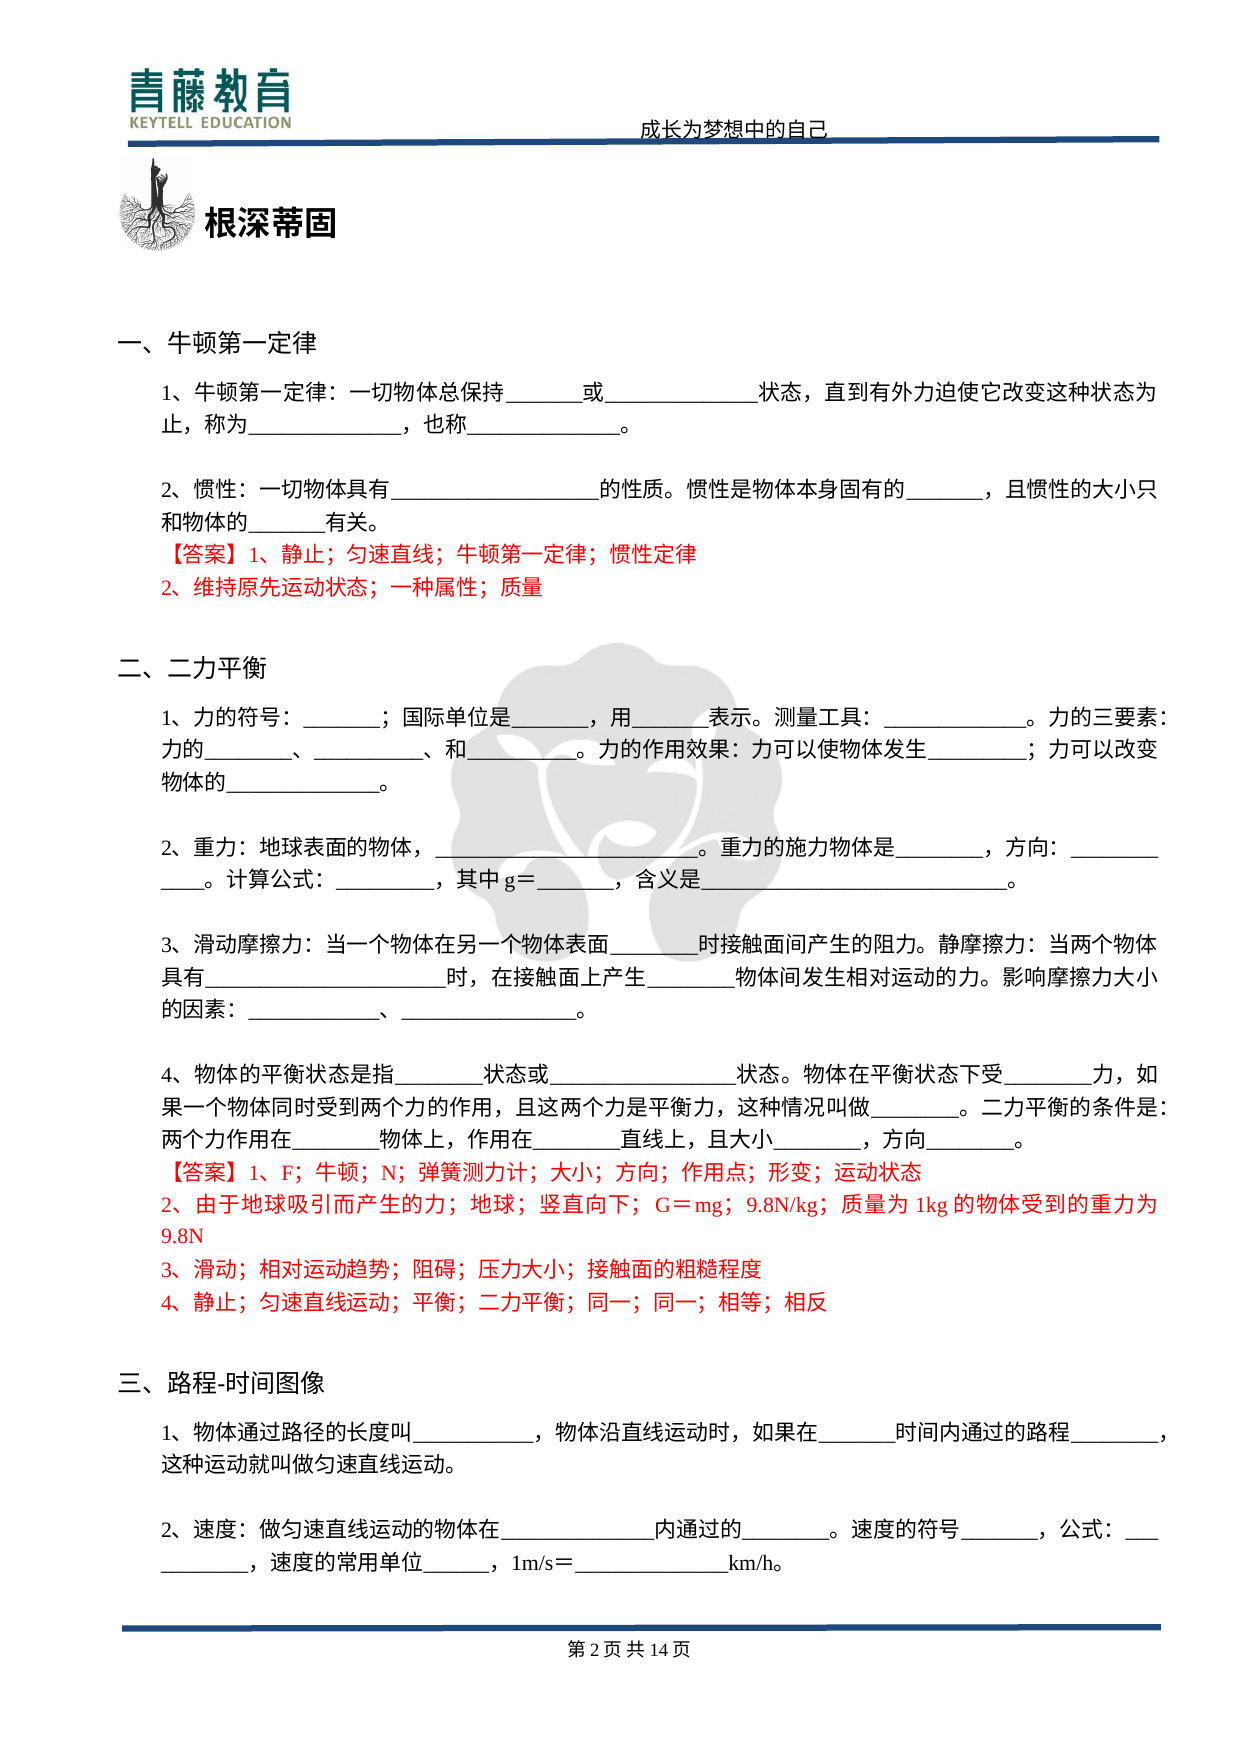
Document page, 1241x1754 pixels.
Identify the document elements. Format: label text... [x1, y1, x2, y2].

text 2、由于地球吸引而产生的力；地球；竖直向下；G＝mg；9.8N/kg；质量为1kg的物体受到的重力为9.8N [161, 1187, 1159, 1252]
text 3、滑动摩擦力：当一个物体在另一个物体表面________时接触面间产生的阻力。静摩擦力：当两个物体具有______________________时，在接触面上产生________物体间发生相对运动的力。影响摩擦力大小的因素：____________、________________。 [161, 927, 1159, 1024]
text 2、惯性：一切物体具有___________________的性质。惯性是物体本身固有的_______，且惯性的大小只和物体的_______有关。 [161, 472, 1159, 537]
subtitle 根深蒂固 [117, 156, 1159, 286]
text 一、牛顿第一定律 [117, 309, 1159, 374]
text 1、物体通过路径的长度叫___________，物体沿直线运动时，如果在_______时间内通过的路程________，这种运动就叫做匀速直线运动。 [161, 1414, 1159, 1479]
text 三、路程-时间图像 [117, 1349, 1159, 1414]
text 2、速度：做匀速直线运动的物体在______________内通过的________。速度的符号_______，公式：___________，速度的常用单位______，1m/s＝______________km/h。 [161, 1512, 1159, 1577]
text 2、维持原先运动状态；一种属性；质量 [161, 569, 1159, 602]
text 4、物体的平衡状态是指________状态或_________________状态。物体在平衡状态下受________力，如果一个物体同时受到两个力的作用，且这两个力是平衡力，这种情况叫做________。二力平衡的条件是：两个力作用在________物体上，作用在________直线上，且大小________，方向________。 [161, 1057, 1159, 1154]
text 1、牛顿第一定律：一切物体总保持_______或______________状态，直到有外力迫使它改变这种状态为止，称为______________，也称______________。 [161, 374, 1159, 439]
text 【答案】1、F；牛顿；N；弹簧测力计；大小；方向；作用点；形变；运动状态 [161, 1154, 1159, 1187]
text 二、二力平衡 [117, 634, 1159, 699]
text 【答案】1、静止；匀速直线；牛顿第一定律；惯性定律 [161, 537, 1159, 569]
text 2、重力：地球表面的物体，________________________。重力的施力物体是________，方向：____________。计算公式：_________，其中g＝_______，含义是____________________________。 [161, 829, 1159, 894]
text 4、静止；匀速直线运动；平衡；二力平衡；同一；同一；相等；相反 [161, 1284, 1159, 1317]
picture [113, 51, 303, 134]
text 1、力的符号：_______；国际单位是_______，用_______表示。测量工具：_____________。力的三要素：力的________、__________、和__________。力的作用效果：力可以使物体发生_________；力可以改变物体的______________。 [161, 699, 1159, 797]
text 3、滑动；相对运动趋势；阻碍；压力大小；接触面的粗糙程度 [161, 1252, 1159, 1284]
